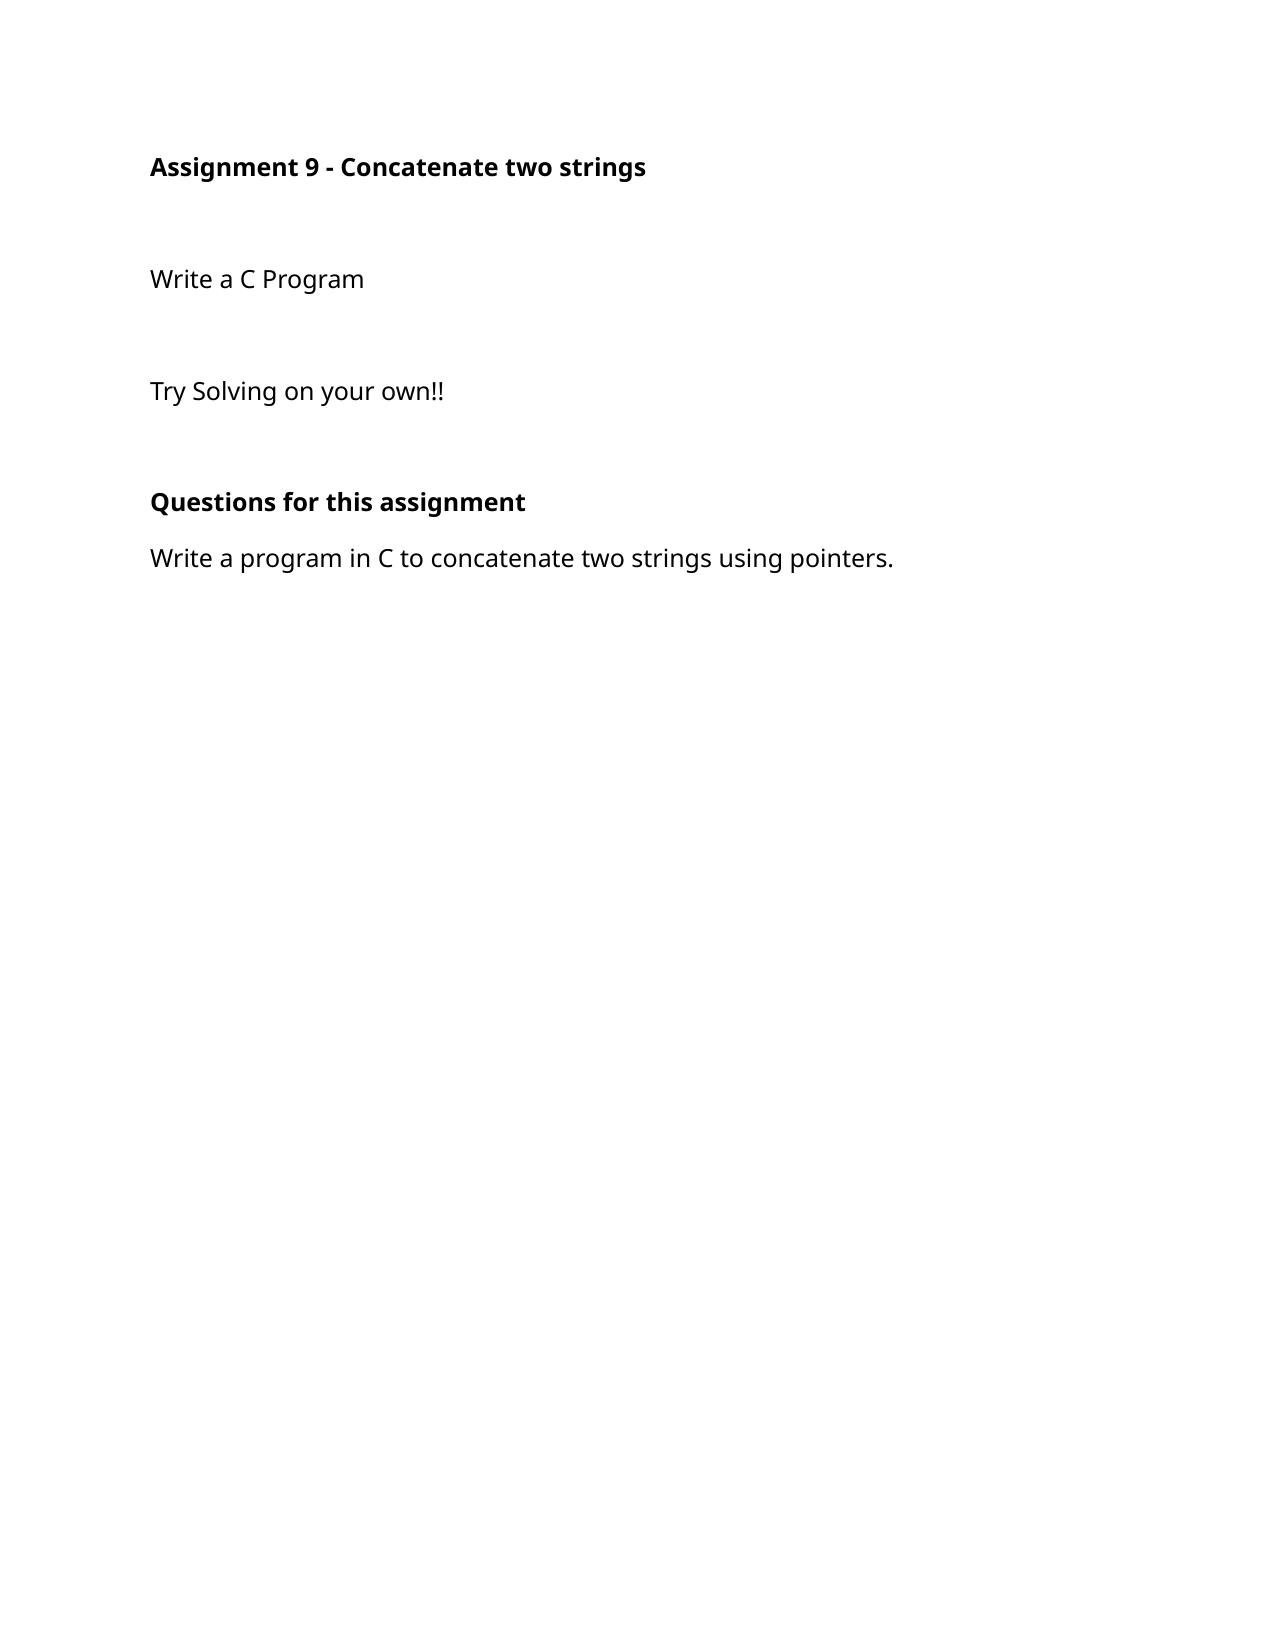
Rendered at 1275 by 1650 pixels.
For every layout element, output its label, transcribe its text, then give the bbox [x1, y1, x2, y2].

text Assignment 9 - Concatenate two strings [150, 150, 1125, 184]
text Questions for this assignment [150, 485, 1125, 519]
text Try Solving on your own!! [150, 373, 1125, 407]
text Write a program in C to concatenate two strings using pointers. [150, 541, 1125, 575]
text Write a C Program [150, 262, 1125, 296]
